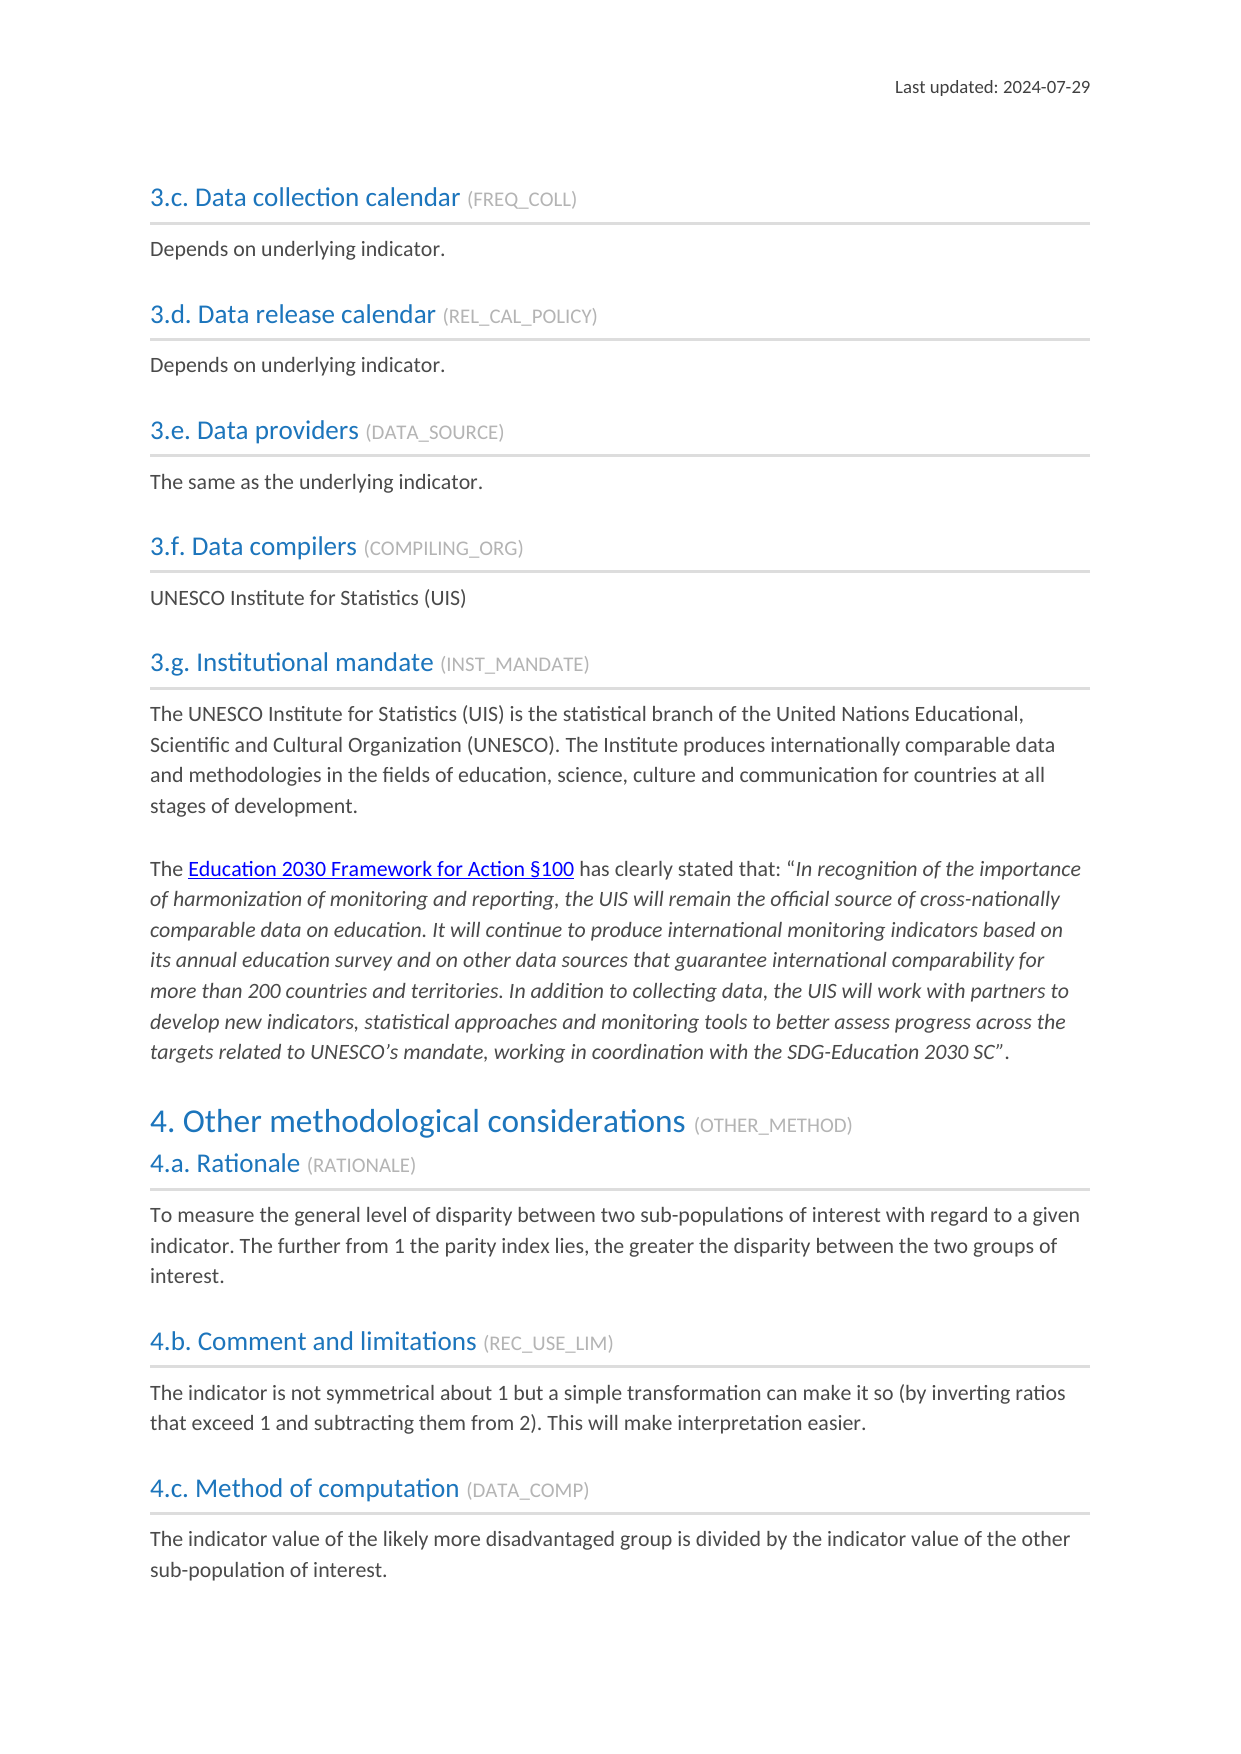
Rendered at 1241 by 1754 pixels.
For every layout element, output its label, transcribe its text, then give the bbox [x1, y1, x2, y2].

text 4.a. Rationale (RATIONALE) [150, 1147, 1090, 1188]
text 3.e. Data providers (DATA_SOURCE) [150, 413, 1090, 454]
text The UNESCO Institute for Statistics (UIS) is the statistical branch of the United Nations Educational, Scientific and Cultural Organization (UNESCO). The Institute produces internationally comparable data and methodologies in the fields of education, science, culture and communication for countries at all stages of development. [150, 700, 1090, 819]
text UNESCO Institute for Statistics (UIS) [150, 584, 1090, 611]
text The same as the underlying indicator. [150, 468, 1090, 494]
text 3.d. Data release calendar (REL_CAL_POLICY) [150, 297, 1090, 338]
text The Education 2030 Framework for Action §100 has clearly stated that: “In recognition of the importance of harmonization of monitoring and reporting, the UIS will remain the official source of cross-nationally comparable data on education. It will continue to produce international monitoring indicators based on its annual education survey and on other data sources that guarantee international comparability for more than 200 countries and territories. In addition to collecting data, the UIS will work with partners to develop new indicators, statistical approaches and monitoring tools to better assess progress across the targets related to UNESCO’s mandate, working in coordination with the SDG-Education 2030 SC”. [150, 855, 1090, 1065]
text The indicator value of the likely more disadvantaged group is divided by the indicator value of the other sub-population of interest. [150, 1526, 1090, 1583]
text 4.c. Method of computation (DATA_COMP) [150, 1471, 1090, 1512]
text 3.f. Data compilers (COMPILING_ORG) [150, 529, 1090, 570]
text To measure the general level of disparity between two sub-populations of interest with regard to a given indicator. The further from 1 the parity index lies, the greater the disparity between the two groups of interest. [150, 1201, 1090, 1289]
text The indicator is not symmetrical about 1 but a simple transformation can make it so (by inverting ratios that exceed 1 and subtracting them from 2). This will make interpretation easier. [150, 1379, 1090, 1436]
text 4.b. Comment and limitations (REC_USE_LIM) [150, 1324, 1090, 1365]
text 4. Other methodological considerations (OTHER_METHOD) [150, 1100, 1090, 1141]
text 3.c. Data collection calendar (FREQ_COLL) [150, 181, 1090, 222]
text Depends on underlying indicator. [150, 352, 1090, 378]
text Depends on underlying indicator. [150, 236, 1090, 262]
text 3.g. Institutional mandate (INST_MANDATE) [150, 645, 1090, 687]
